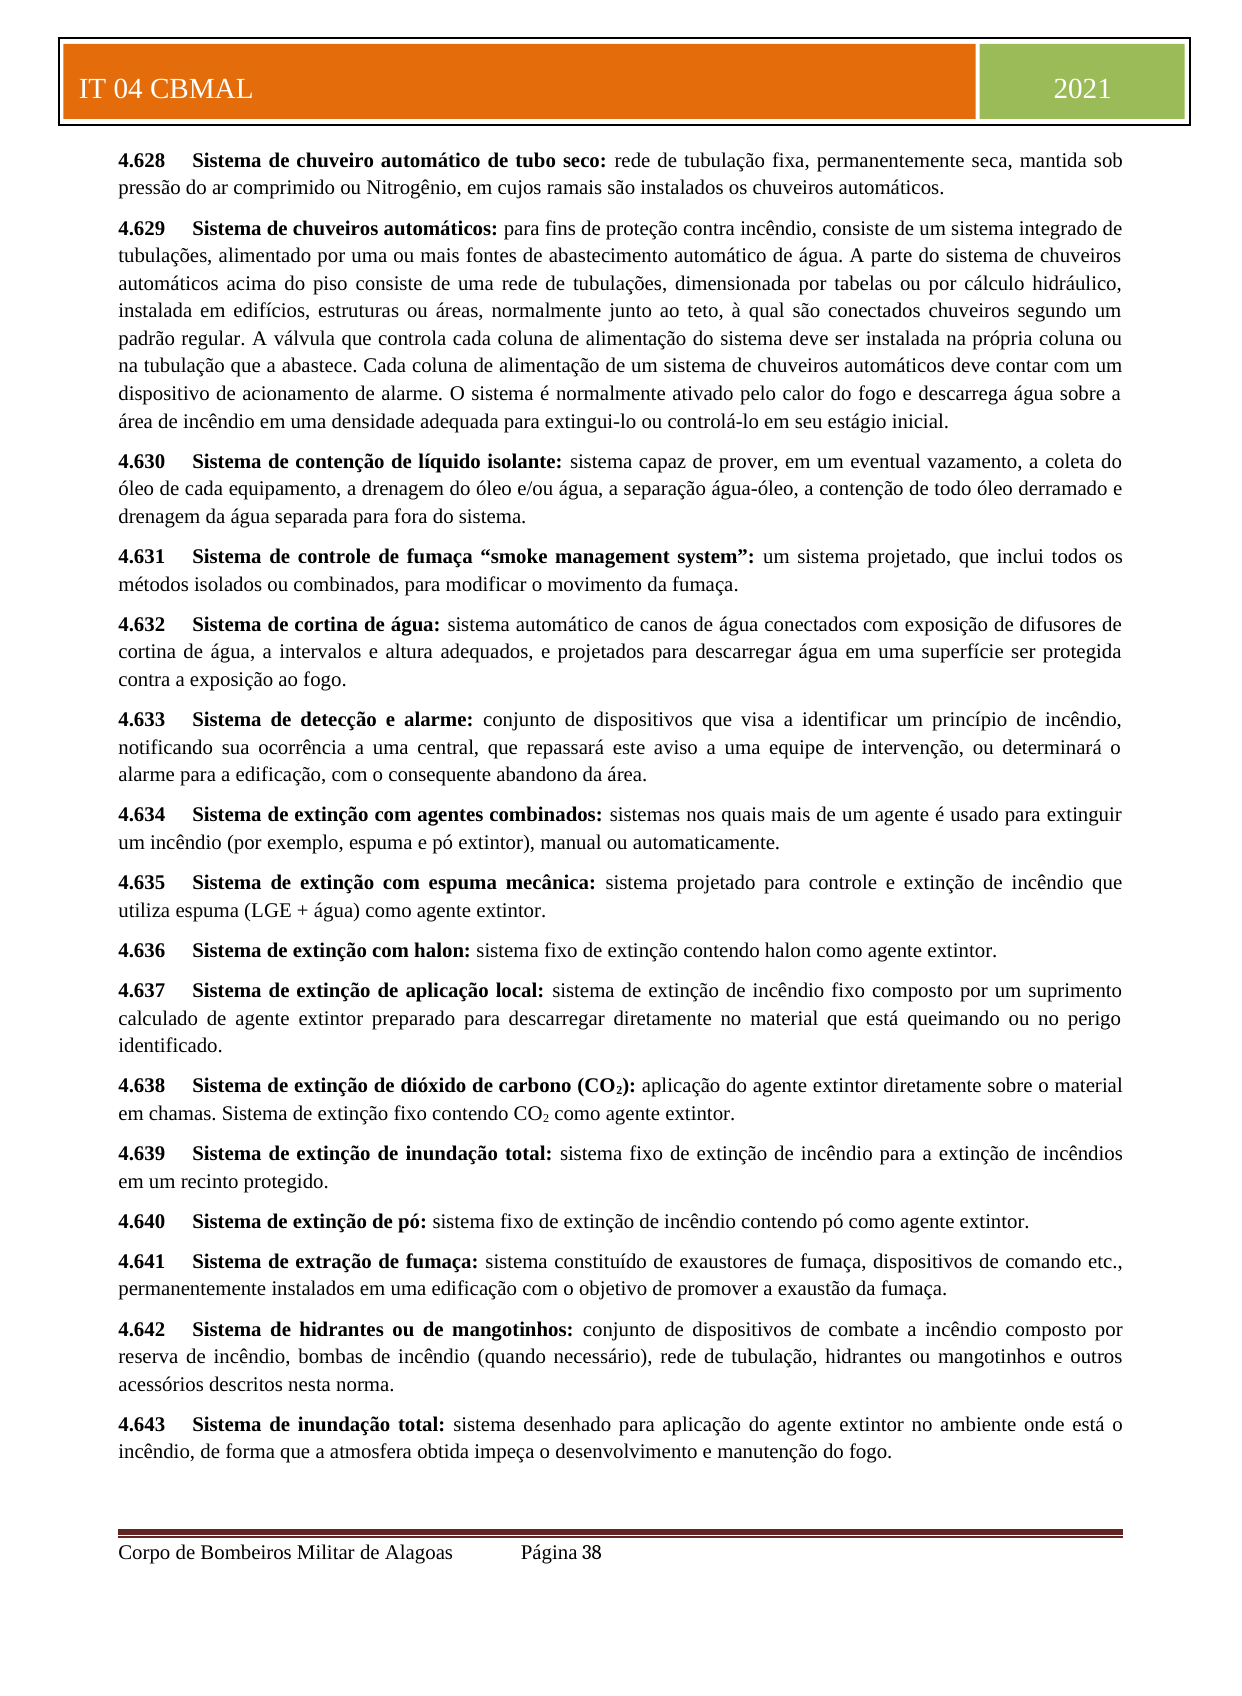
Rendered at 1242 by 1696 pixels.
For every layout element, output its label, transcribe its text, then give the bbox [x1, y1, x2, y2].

text Sistema de cortina de água: sistema automático de canos de água conectados com exposição de difusores de cortina de água, a intervalos e altura adequados, e projetados para descarregar água em uma superfície ser protegida contra a exposição ao fogo. [118, 612, 1123, 691]
text Sistema de hidrantes ou de mangotinhos: conjunto de dispositivos de combate a incêndio composto por reserva de incêndio, bombas de incêndio (quando necessário), rede de tubulação, hidrantes ou mangotinhos e outros acessórios descritos nesta norma. [118, 1316, 1123, 1396]
text Sistema de chuveiro automático de tubo seco: rede de tubulação fixa, permanentemente seca, mantida sob pressão do ar comprimido ou Nitrogênio, em cujos ramais são instalados os chuveiros automáticos. [118, 148, 1123, 199]
text Sistema de extinção de dióxido de carbono (CO2): aplicação do agente extintor diretamente sobre o material em chamas. Sistema de extinção fixo contendo CO2 como agente extintor. [118, 1073, 1123, 1125]
text Sistema de detecção e alarme: conjunto de dispositivos que visa a identificar um princípio de incêndio, notificando sua ocorrência a uma central, que repassará este aviso a uma equipe de intervenção, ou determinará o alarme para a edificação, com o consequente abandono da área. [118, 707, 1123, 786]
text Sistema de contenção de líquido isolante: sistema capaz de prover, em um eventual vazamento, a coleta do óleo de cada equipamento, a drenagem do óleo e/ou água, a separação água-óleo, a contenção de todo óleo derramado e drenagem da água separada para fora do sistema. [118, 449, 1123, 528]
text Sistema de inundação total: sistema desenhado para aplicação do agente extintor no ambiente onde está o incêndio, de forma que a atmosfera obtida impeça o desenvolvimento e manutenção do fogo. [118, 1412, 1123, 1463]
text Sistema de chuveiros automáticos: para fins de proteção contra incêndio, consiste de um sistema integrado de tubulações, alimentado por uma ou mais fontes de abastecimento automático de água. A parte do sistema de chuveiros automáticos acima do piso consiste de uma rede de tubulações, dimensionada por tabelas ou por cálculo hidráulico, instalada em edifícios, estruturas ou áreas, normalmente junto ao teto, à qual são conectados chuveiros segundo um padrão regular. A válvula que controla cada coluna de alimentação do sistema deve ser instalada na própria coluna ou na tubulação que a abastece. Cada coluna de alimentação de um sistema de chuveiros automáticos deve contar com um dispositivo de acionamento de alarme. O sistema é normalmente ativado pelo calor do fogo e descarrega água sobre a área de incêndio em uma densidade adequada para extingui-lo ou controlá-lo em seu estágio inicial. [118, 215, 1123, 433]
text Sistema de extinção de pó: sistema fixo de extinção de incêndio contendo pó como agente extintor. [118, 1209, 1123, 1233]
text Sistema de extinção com espuma mecânica: sistema projetado para controle e extinção de incêndio que utiliza espuma (LGE + água) como agente extintor. [118, 870, 1123, 922]
text Sistema de controle de fumaça “smoke management system”: um sistema projetado, que inclui todos os métodos isolados ou combinados, para modificar o movimento da fumaça. [118, 544, 1123, 596]
text Sistema de extinção com halon: sistema fixo de extinção contendo halon como agente extintor. [118, 938, 1123, 962]
text Sistema de extinção de inundação total: sistema fixo de extinção de incêndio para a extinção de incêndios em um recinto protegido. [118, 1141, 1123, 1193]
text Sistema de extração de fumaça: sistema constituído de exaustores de fumaça, dispositivos de comando etc., permanentemente instalados em uma edificação com o objetivo de promover a exaustão da fumaça. [118, 1249, 1123, 1300]
text Sistema de extinção com agentes combinados: sistemas nos quais mais de um agente é usado para extinguir um incêndio (por exemplo, espuma e pó extintor), manual ou automaticamente. [118, 802, 1123, 854]
text Sistema de extinção de aplicação local: sistema de extinção de incêndio fixo composto por um suprimento calculado de agente extintor preparado para descarregar diretamente no material que está queimando ou no perigo identificado. [118, 978, 1123, 1057]
